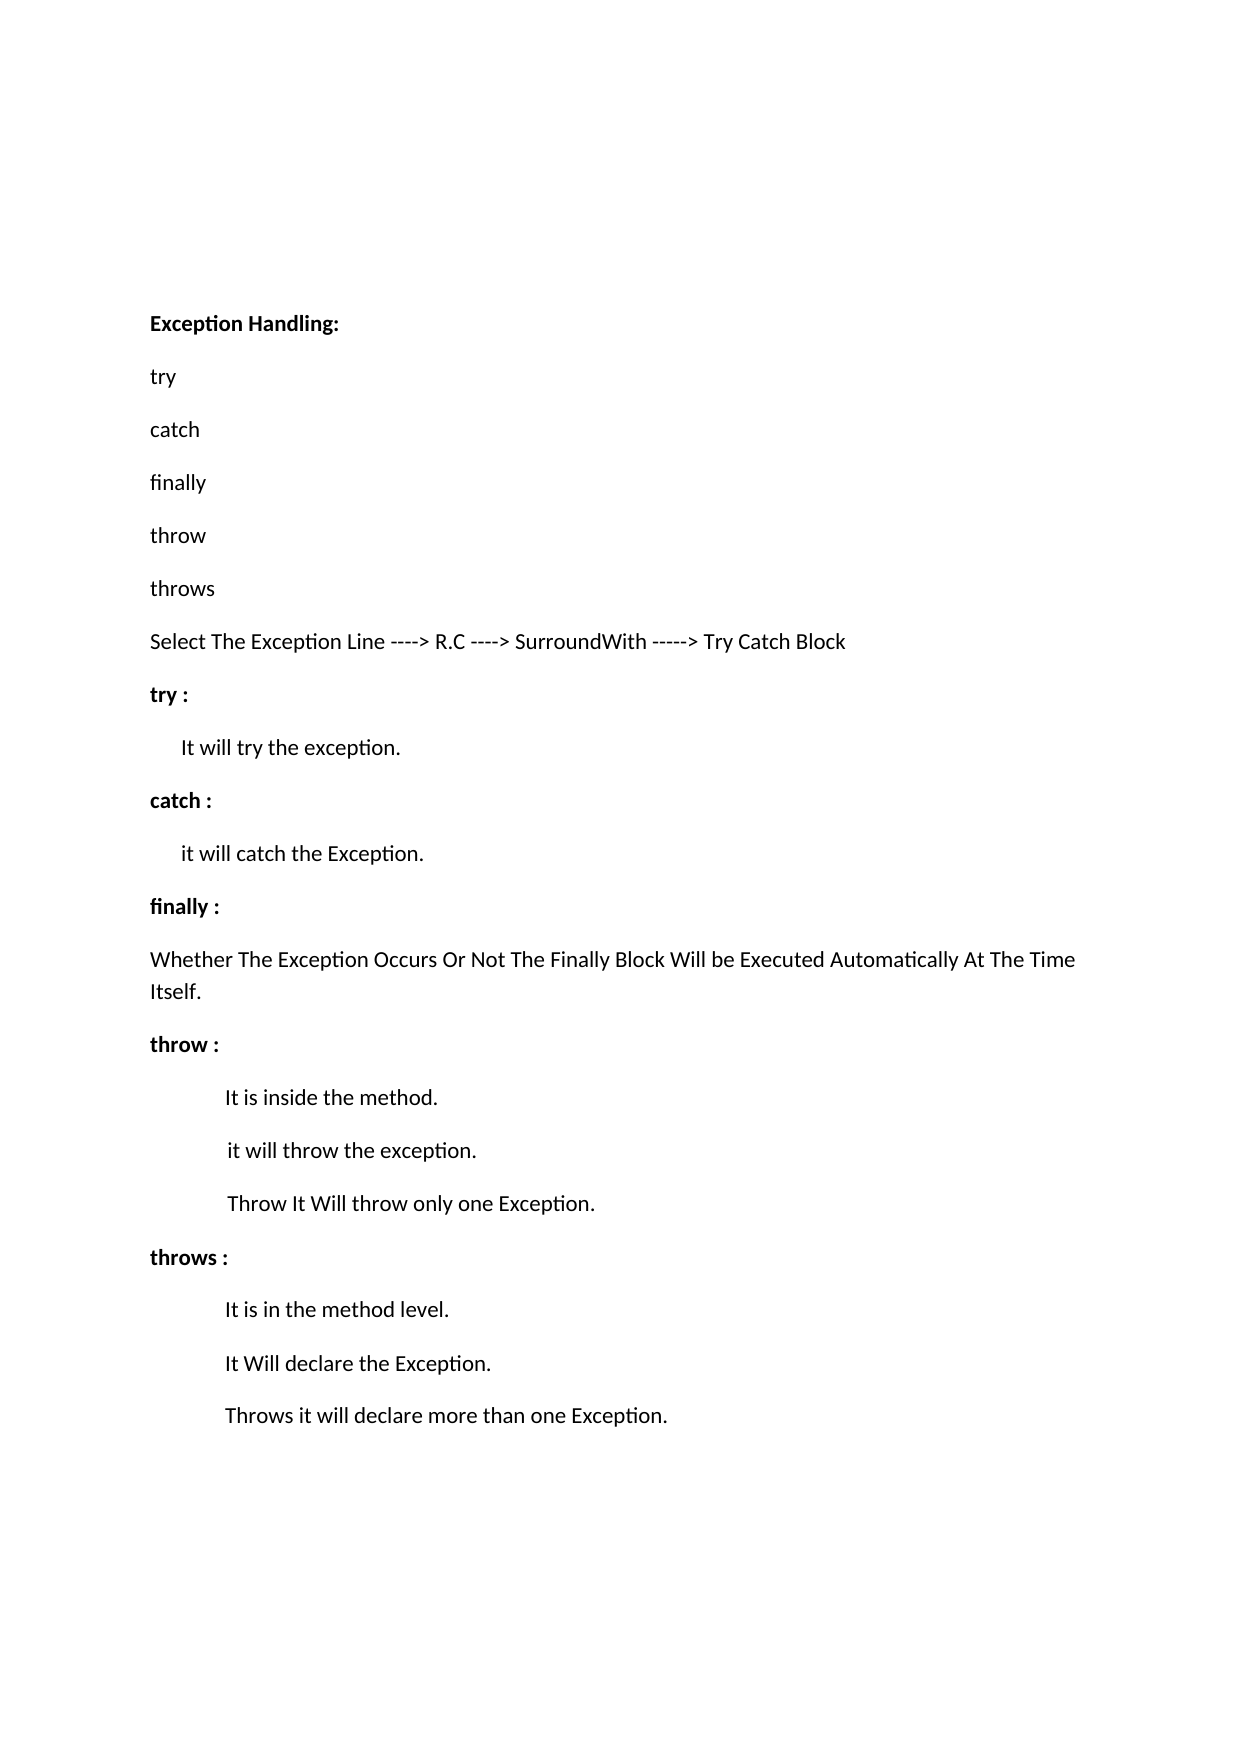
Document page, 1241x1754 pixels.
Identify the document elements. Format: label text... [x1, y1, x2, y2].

text finally [150, 468, 1090, 496]
text throws : [150, 1243, 1090, 1271]
text it will throw the exception. [150, 1137, 1090, 1164]
text It is in the method level. [150, 1296, 1090, 1324]
text throws [150, 574, 1090, 602]
text throw [150, 521, 1090, 549]
text It Will declare the Exception. [150, 1349, 1090, 1377]
text Exception Handling: [150, 309, 1090, 337]
text Throws it will declare more than one Exception. [150, 1402, 1090, 1430]
text it will catch the Exception. [150, 839, 1090, 867]
text finally : [150, 892, 1090, 920]
text throw : [150, 1031, 1090, 1058]
text It will try the exception. [150, 733, 1090, 761]
text try [150, 362, 1090, 390]
text catch [150, 415, 1090, 443]
text try : [150, 680, 1090, 708]
text Select The Exception Line ----> R.C ----> SurroundWith -----> Try Catch Block [150, 627, 1090, 655]
text Throw It Will throw only one Exception. [150, 1189, 1090, 1218]
text Whether The Exception Occurs Or Not The Finally Block Will be Executed Automatically At The Time Itself. [150, 945, 1090, 1006]
text It is inside the method. [150, 1083, 1090, 1112]
text catch : [150, 786, 1090, 814]
